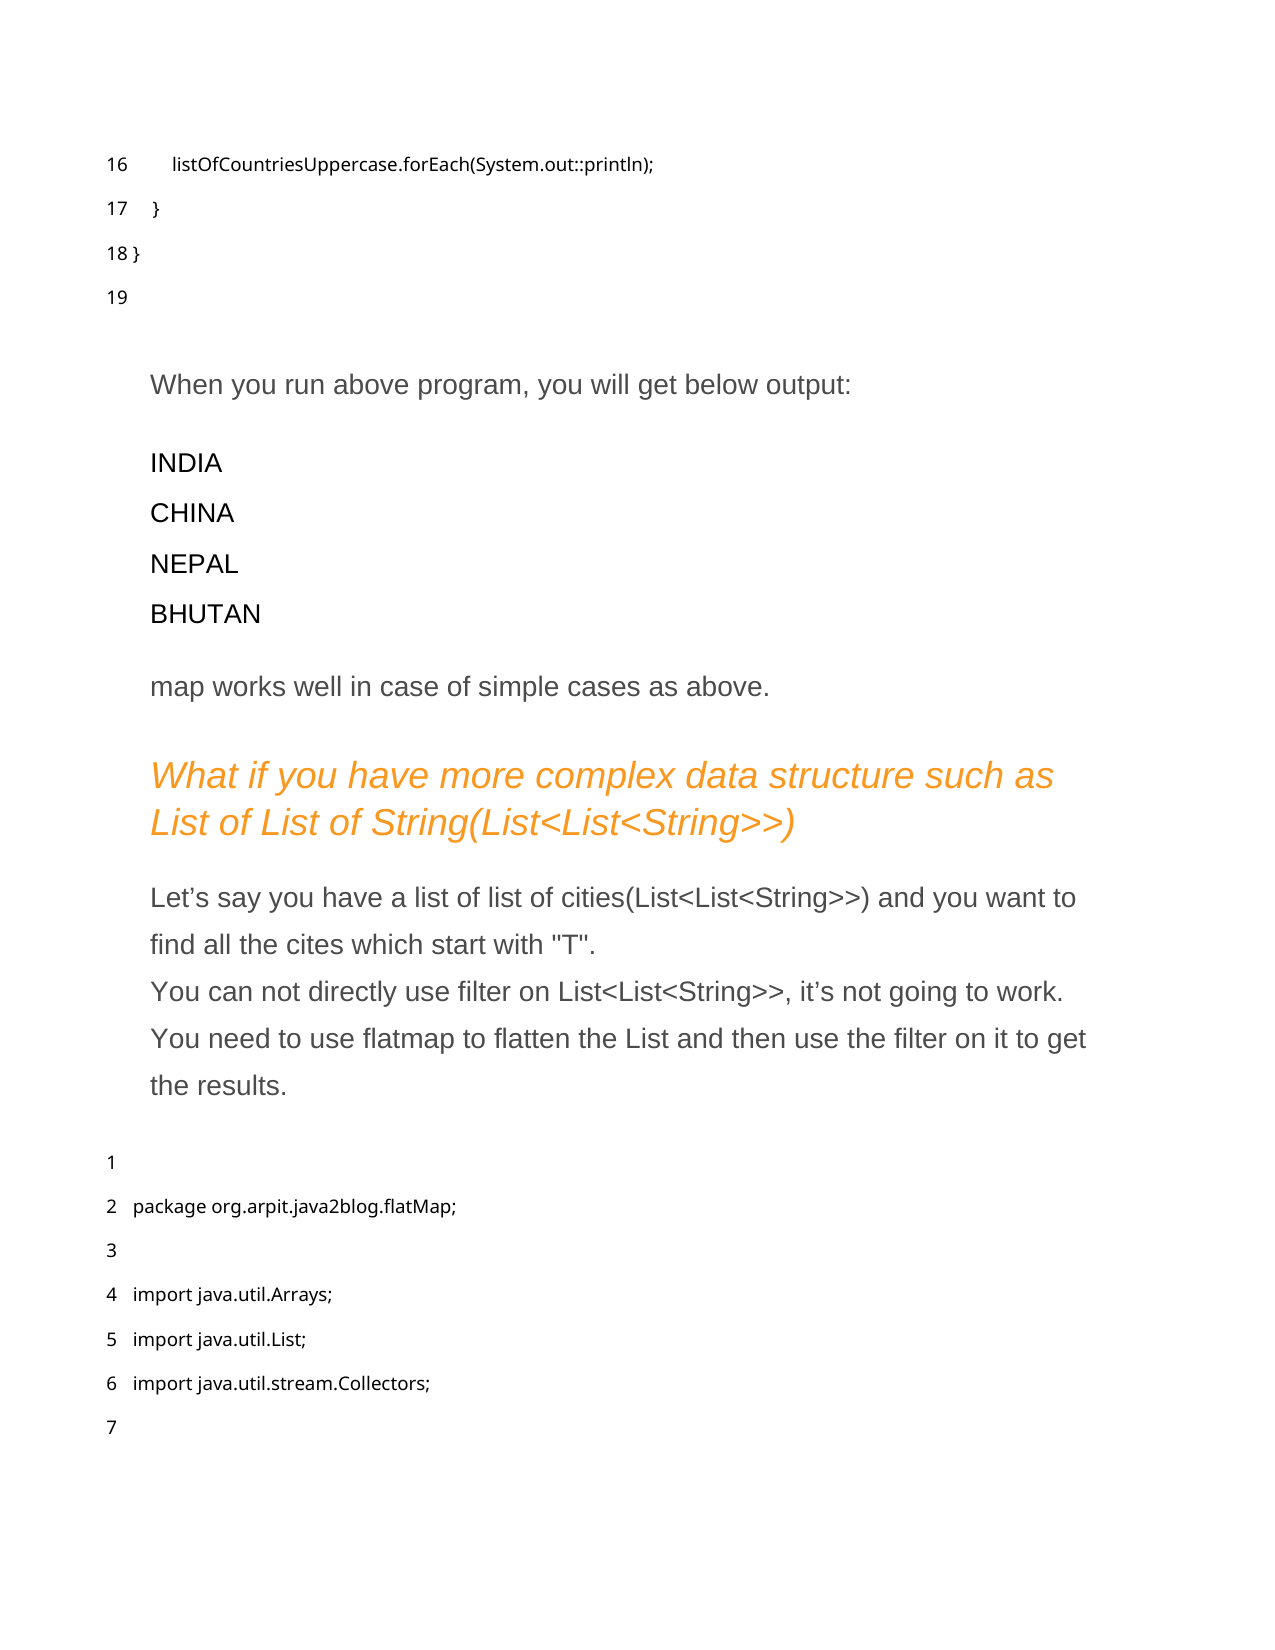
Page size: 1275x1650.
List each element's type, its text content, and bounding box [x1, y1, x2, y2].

text BHUTAN [150, 598, 1125, 629]
text When you run above program, you will get below output: [150, 353, 1125, 400]
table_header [131, 150, 1125, 330]
text INDIA [150, 447, 1125, 478]
text CHINA [150, 497, 1125, 529]
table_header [105, 150, 131, 330]
text NEPAL [150, 548, 1125, 579]
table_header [105, 1148, 131, 1460]
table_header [131, 1148, 1125, 1460]
subtitle What if you have more complex data structure such as List of List of String(List<List<String>>) [150, 749, 1125, 843]
text map works well in case of simple cases as above. [150, 656, 1125, 702]
text Let’s say you have a list of list of cities(List<List<String>>) and you want to find all the cites which start with "T". You can not directly use filter on List<List<String>>, it’s not going to work. You need to use flatmap to flatten the List and then use the filter on it to get the results. [150, 866, 1125, 1101]
